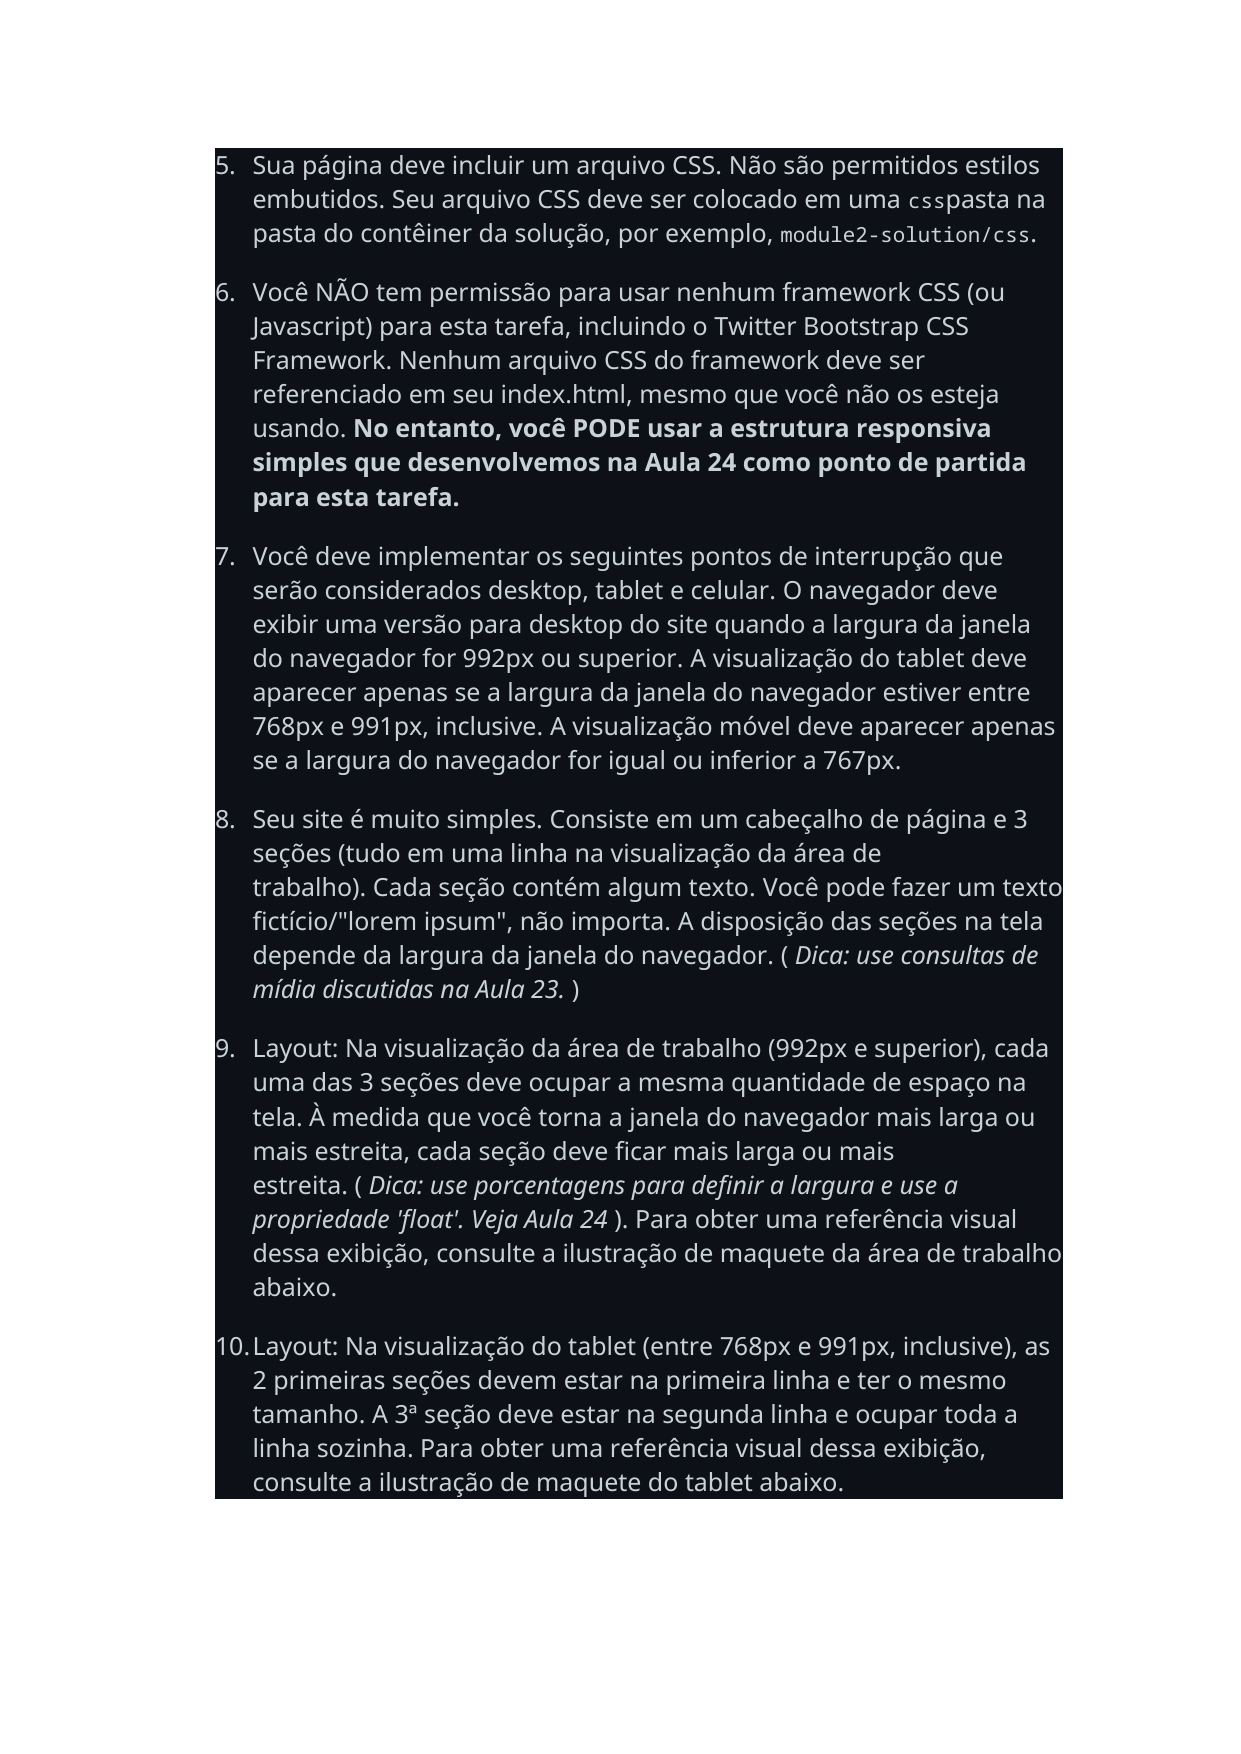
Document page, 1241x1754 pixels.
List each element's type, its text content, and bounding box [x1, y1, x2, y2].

list Você NÃO tem permissão para usar nenhum framework CSS (ou Javascript) para esta tarefa, incluindo o Twitter Bootstrap CSS Framework. Nenhum arquivo CSS do framework deve ser referenciado em seu index.html, mesmo que você não os esteja usando. No entanto, você PODE usar a estrutura responsiva simples que desenvolvemos na Aula 24 como ponto de partida para esta tarefa. [215, 275, 1063, 513]
list Sua página deve incluir um arquivo CSS. Não são permitidos estilos embutidos. Seu arquivo CSS deve ser colocado em uma csspasta na pasta do contêiner da solução, por exemplo, module2-solution/css. [215, 148, 1063, 250]
list Layout: Na visualização da área de trabalho (992px e superior), cada uma das 3 seções deve ocupar a mesma quantidade de espaço na tela. À medida que você torna a janela do navegador mais larga ou mais estreita, cada seção deve ficar mais larga ou mais estreita. ( Dica: use porcentagens para definir a largura e use a propriedade 'float'. Veja Aula 24 ). Para obter uma referência visual dessa exibição, consulte a ilustração de maquete da área de trabalho abaixo. [215, 1031, 1063, 1303]
list Seu site é muito simples. Consiste em um cabeçalho de página e 3 seções (tudo em uma linha na visualização da área de trabalho). Cada seção contém algum texto. Você pode fazer um texto fictício/"lorem ipsum", não importa. A disposição das seções na tela depende da largura da janela do navegador. ( Dica: use consultas de mídia discutidas na Aula 23. ) [215, 802, 1063, 1006]
list Layout: Na visualização do tablet (entre 768px e 991px, inclusive), as 2 primeiras seções devem estar na primeira linha e ter o mesmo tamanho. A 3ª seção deve estar na segunda linha e ocupar toda a linha sozinha. Para obter uma referência visual dessa exibição, consulte a ilustração de maquete do tablet abaixo. [215, 1328, 1063, 1499]
list Você deve implementar os seguintes pontos de interrupção que serão considerados desktop, tablet e celular. O navegador deve exibir uma versão para desktop do site quando a largura da janela do navegador for 992px ou superior. A visualização do tablet deve aparecer apenas se a largura da janela do navegador estiver entre 768px e 991px, inclusive. A visualização móvel deve aparecer apenas se a largura do navegador for igual ou inferior a 767px. [215, 538, 1063, 777]
